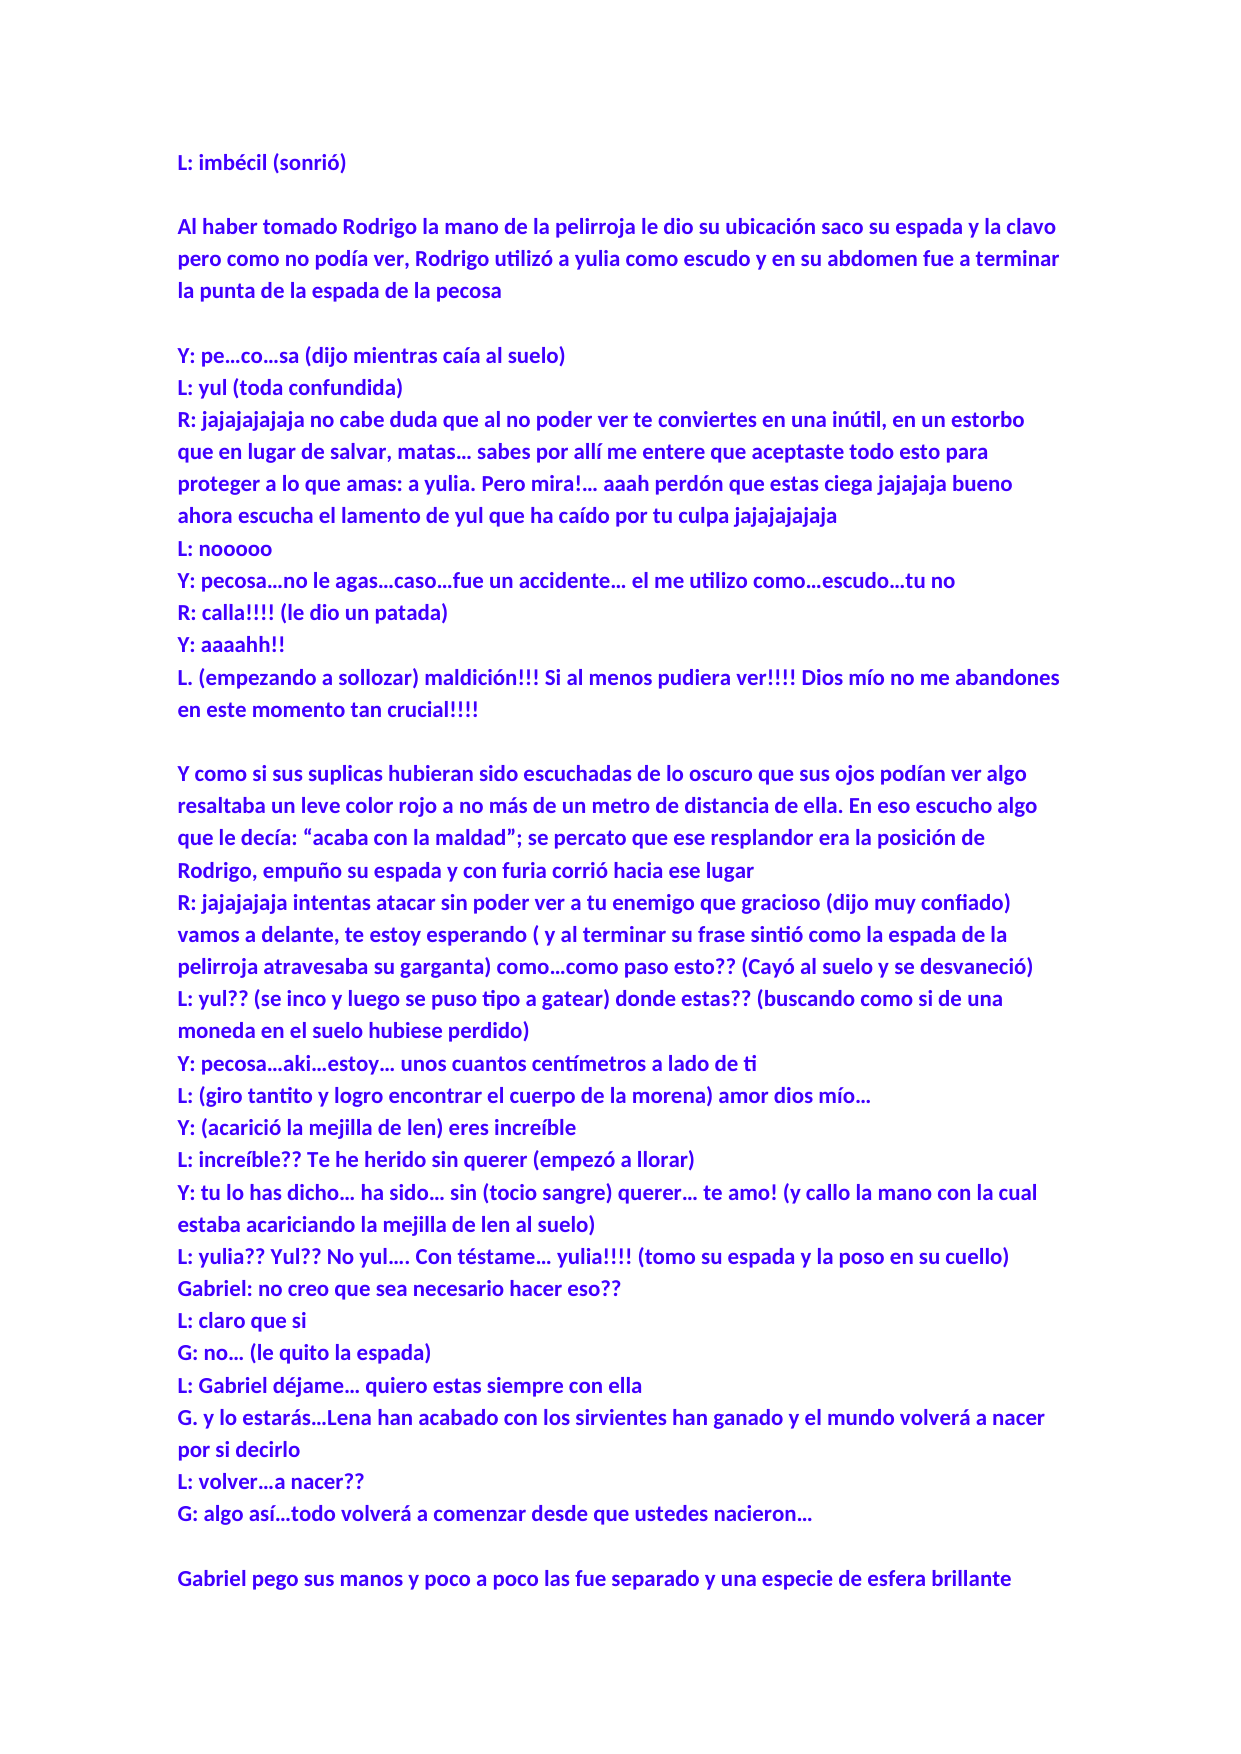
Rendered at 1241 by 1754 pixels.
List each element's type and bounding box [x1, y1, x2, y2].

text [177, 148, 1063, 1592]
